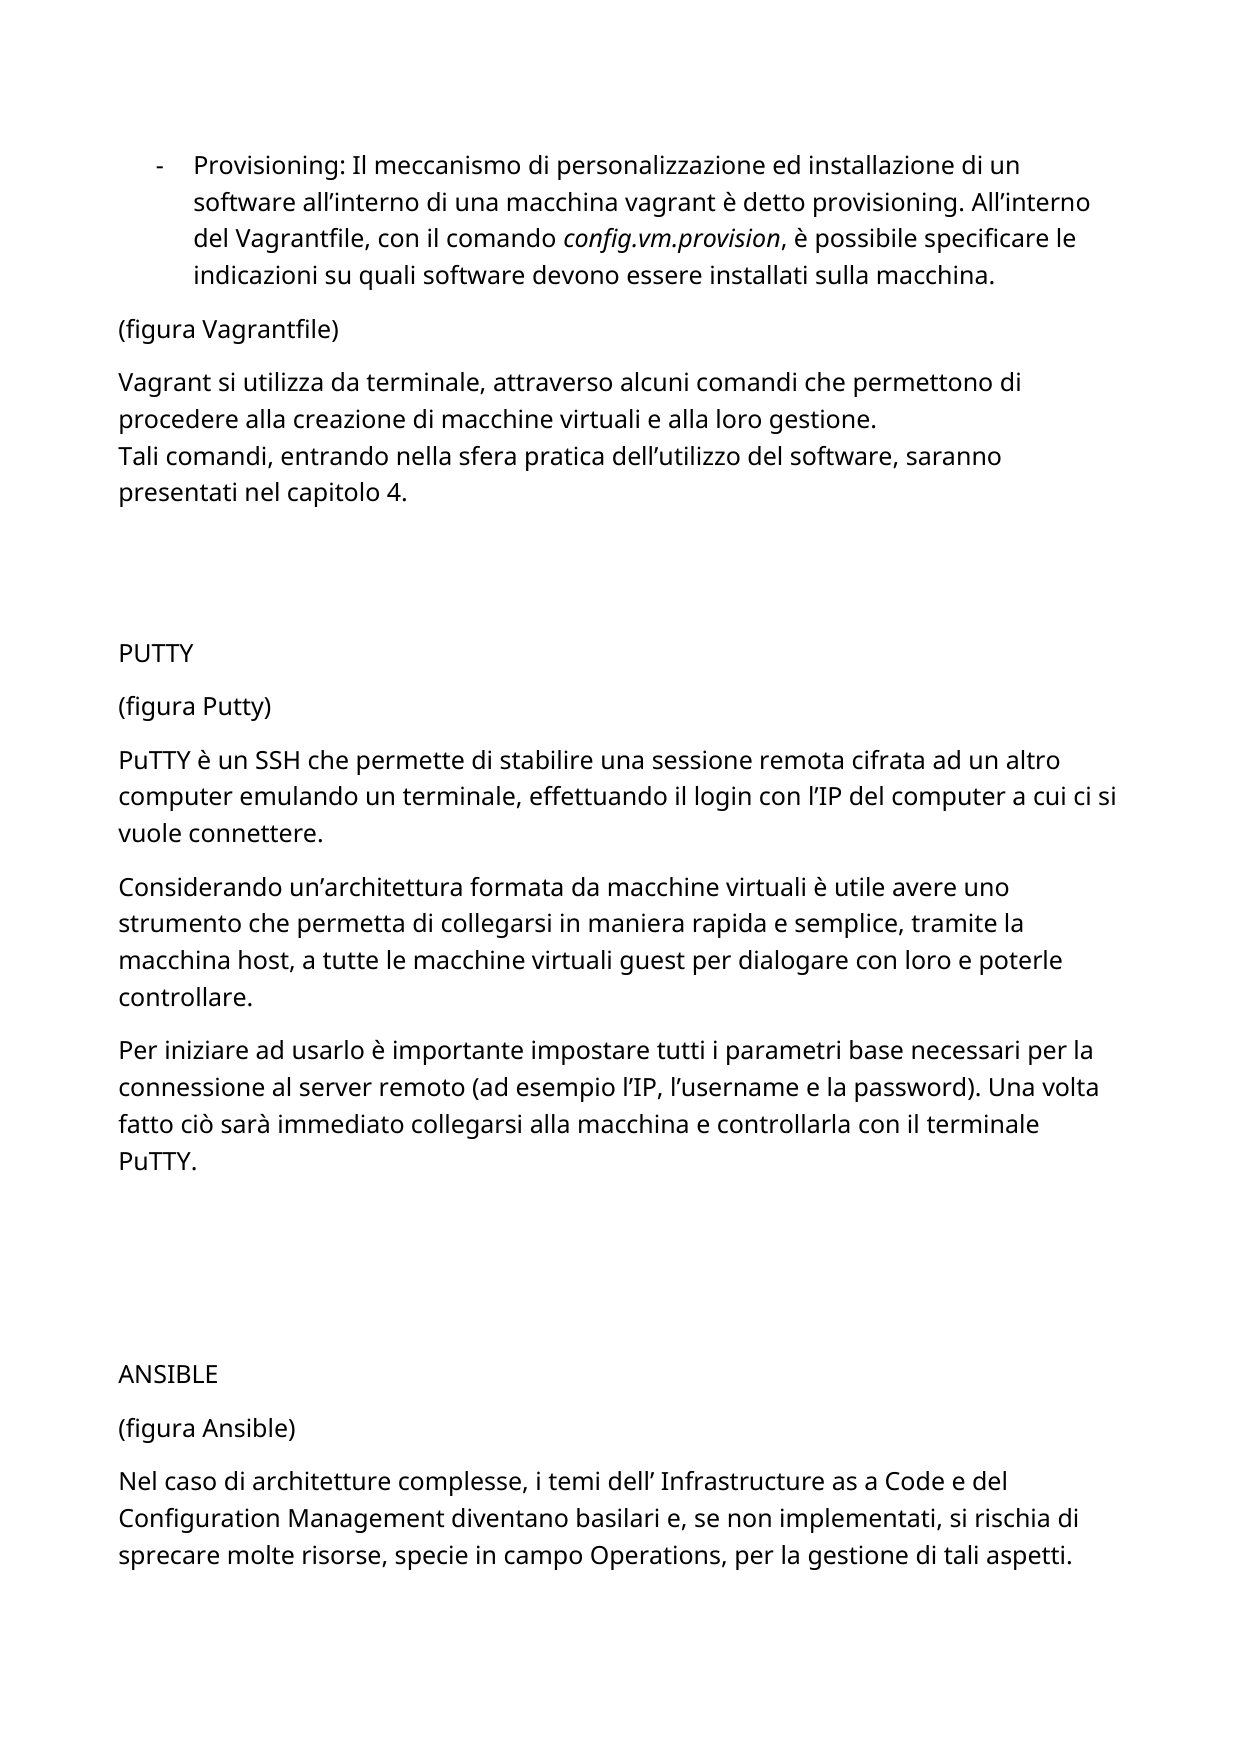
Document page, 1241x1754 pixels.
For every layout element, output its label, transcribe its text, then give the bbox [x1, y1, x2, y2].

text Vagrant si utilizza da terminale, attraverso alcuni comandi che permettono di procedere alla creazione di macchine virtuali e alla loro gestione. Tali comandi, entrando nella sfera pratica dell’utilizzo del software, saranno presentati nel capitolo 4. [118, 365, 1122, 509]
text Nel caso di architetture complesse, i temi dell’ Infrastructure as a Code e del Configuration Management diventano basilari e, se non implementati, si rischia di sprecare molte risorse, specie in campo Operations, per la gestione di tali aspetti. [118, 1464, 1122, 1572]
list Provisioning: Il meccanismo di personalizzazione ed installazione di un software all’interno di una macchina vagrant è detto provisioning. All’interno del Vagrantfile, con il comando config.vm.provision, è possibile specificare le indicazioni su quali software devono essere installati sulla macchina. [156, 148, 1122, 292]
text (figura Putty) [118, 689, 1122, 723]
text Per iniziare ad usarlo è importante impostare tutti i parametri base necessari per la connessione al server remoto (ad esempio l’IP, l’username e la password). Una volta fatto ciò sarà immediato collegarsi alla macchina e controllarla con il terminale PuTTY. [118, 1033, 1122, 1177]
text ANSIBLE [118, 1357, 1122, 1391]
text PUTTY [118, 635, 1122, 669]
text (figura Vagrantfile) [118, 311, 1122, 345]
text (figura Ansible) [118, 1411, 1122, 1444]
text PuTTY è un SSH che permette di stabilire una sessione remota cifrata ad un altro computer emulando un terminale, effettuando il login con l’IP del computer a cui ci si vuole connettere. [118, 742, 1122, 850]
text Considerando un’architettura formata da macchine virtuali è utile avere uno strumento che permetta di collegarsi in maniera rapida e semplice, tramite la macchina host, a tutte le macchine virtuali guest per dialogare con loro e poterle controllare. [118, 869, 1122, 1014]
